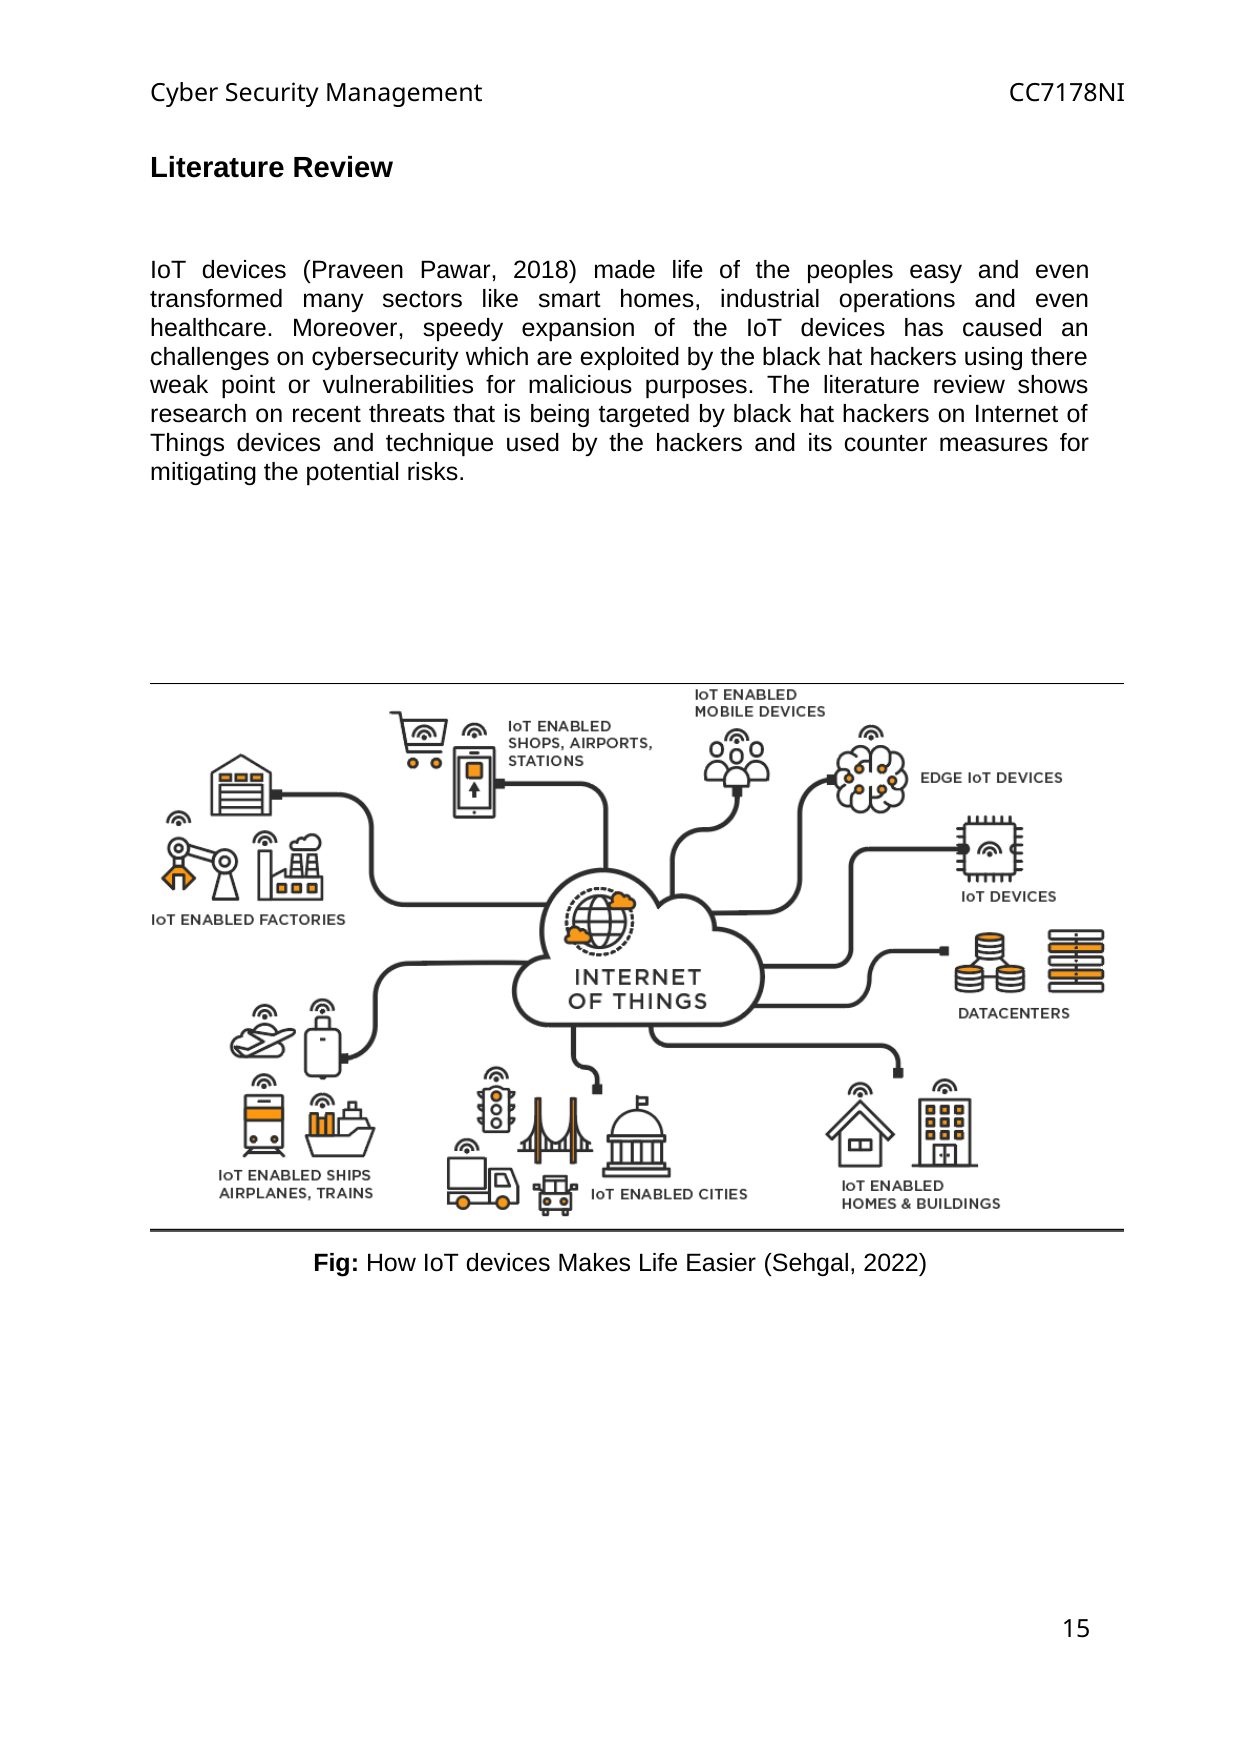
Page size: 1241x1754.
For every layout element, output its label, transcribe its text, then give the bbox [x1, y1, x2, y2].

text Literature Review [150, 150, 1090, 183]
text IoT devices made life of the peoples easy and even transformed many sectors like smart homes, industrial operations and even healthcare. Moreover, speedy expansion of the IoT devices has caused an challenges on cybersecurity which are exploited by the black hat hackers using there weak point or vulnerabilities for malicious purposes. The literature review shows research on recent threats that is being targeted by black hat hackers on Internet of Things devices and technique used by the hackers and its counter measures for mitigating the potential risks. [150, 255, 1090, 485]
text Fig: How IoT devices Makes Life Easier [150, 1248, 1090, 1277]
picture [150, 683, 1124, 1232]
